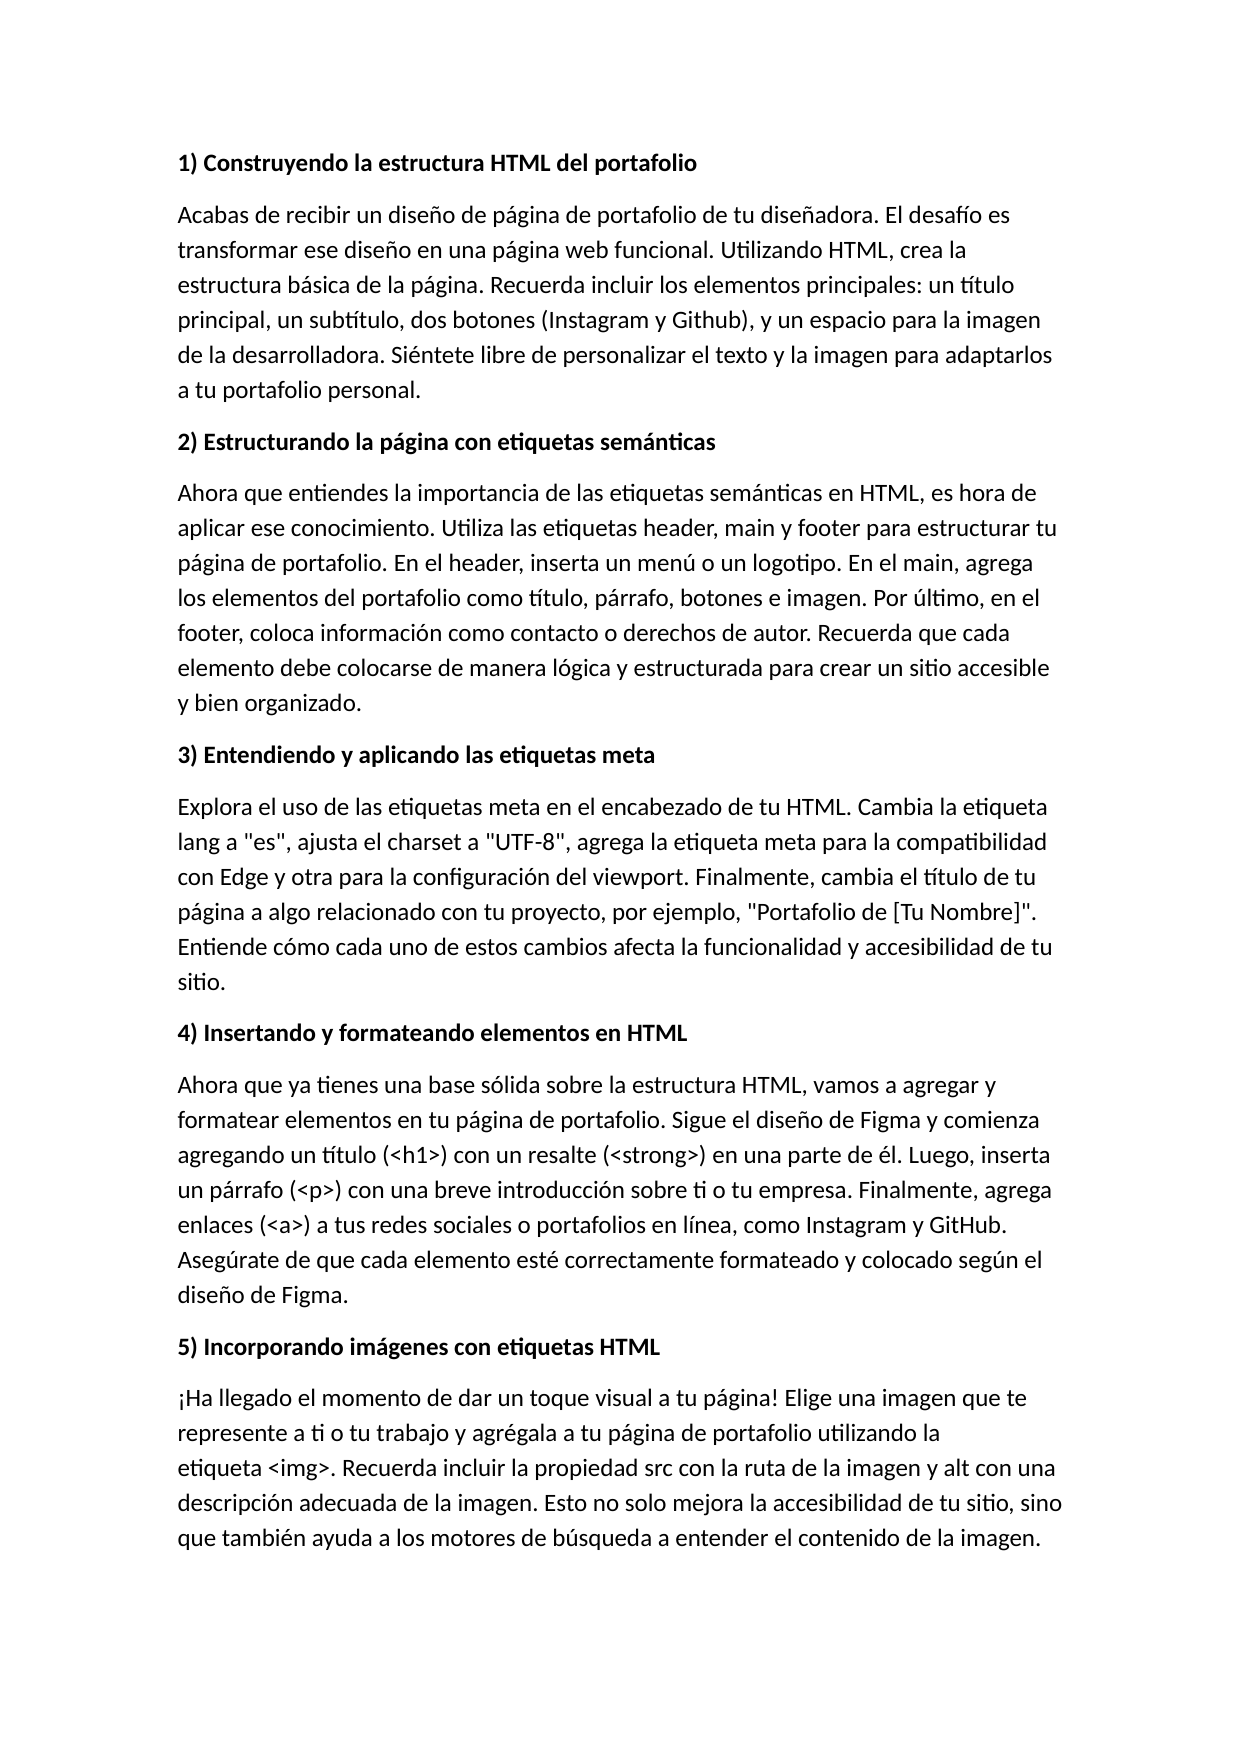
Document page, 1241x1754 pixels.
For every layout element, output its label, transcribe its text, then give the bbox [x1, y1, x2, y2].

text Explora el uso de las etiquetas meta en el encabezado de tu HTML. Cambia la etiqueta lang a "es", ajusta el charset a "UTF-8", agrega la etiqueta meta para la compatibilidad con Edge y otra para la configuración del viewport. Finalmente, cambia el título de tu página a algo relacionado con tu proyecto, por ejemplo, "Portafolio de [Tu Nombre]". Entiende cómo cada uno de estos cambios afecta la funcionalidad y accesibilidad de tu sitio. [177, 791, 1063, 996]
text 5) Incorporando imágenes con etiquetas HTML [177, 1331, 1063, 1361]
text 2) Estructurando la página con etiquetas semánticas [177, 426, 1063, 456]
text Ahora que ya tienes una base sólida sobre la estructura HTML, vamos a agregar y formatear elementos en tu página de portafolio. Sigue el diseño de Figma y comienza agregando un título (<h1>) con un resalte (<strong>) en una parte de él. Luego, inserta un párrafo (<p>) con una breve introducción sobre ti o tu empresa. Finalmente, agrega enlaces (<a>) a tus redes sociales o portafolios en línea, como Instagram y GitHub. Asegúrate de que cada elemento esté correctamente formateado y colocado según el diseño de Figma. [177, 1069, 1063, 1310]
text Ahora que entiendes la importancia de las etiquetas semánticas en HTML, es hora de aplicar ese conocimiento. Utiliza las etiquetas header, main y footer para estructurar tu página de portafolio. En el header, inserta un menú o un logotipo. En el main, agrega los elementos del portafolio como título, párrafo, botones e imagen. Por último, en el footer, coloca información como contacto o derechos de autor. Recuerda que cada elemento debe colocarse de manera lógica y estructurada para crear un sitio accesible y bien organizado. [177, 478, 1063, 718]
text 3) Entendiendo y aplicando las etiquetas meta [177, 739, 1063, 770]
text ¡Ha llegado el momento de dar un toque visual a tu página! Elige una imagen que te represente a ti o tu trabajo y agrégala a tu página de portafolio utilizando la etiqueta <img>. Recuerda incluir la propiedad src con la ruta de la imagen y alt con una descripción adecuada de la imagen. Esto no solo mejora la accesibilidad de tu sitio, sino que también ayuda a los motores de búsqueda a entender el contenido de la imagen. [177, 1383, 1063, 1553]
text Acabas de recibir un diseño de página de portafolio de tu diseñadora. El desafío es transformar ese diseño en una página web funcional. Utilizando HTML, crea la estructura básica de la página. Recuerda incluir los elementos principales: un título principal, un subtítulo, dos botones (Instagram y Github), y un espacio para la imagen de la desarrolladora. Siéntete libre de personalizar el texto y la imagen para adaptarlos a tu portafolio personal. [177, 199, 1063, 405]
text 1) Construyendo la estructura HTML del portafolio [177, 148, 1063, 178]
text 4) Insertando y formateando elementos en HTML [177, 1018, 1063, 1048]
